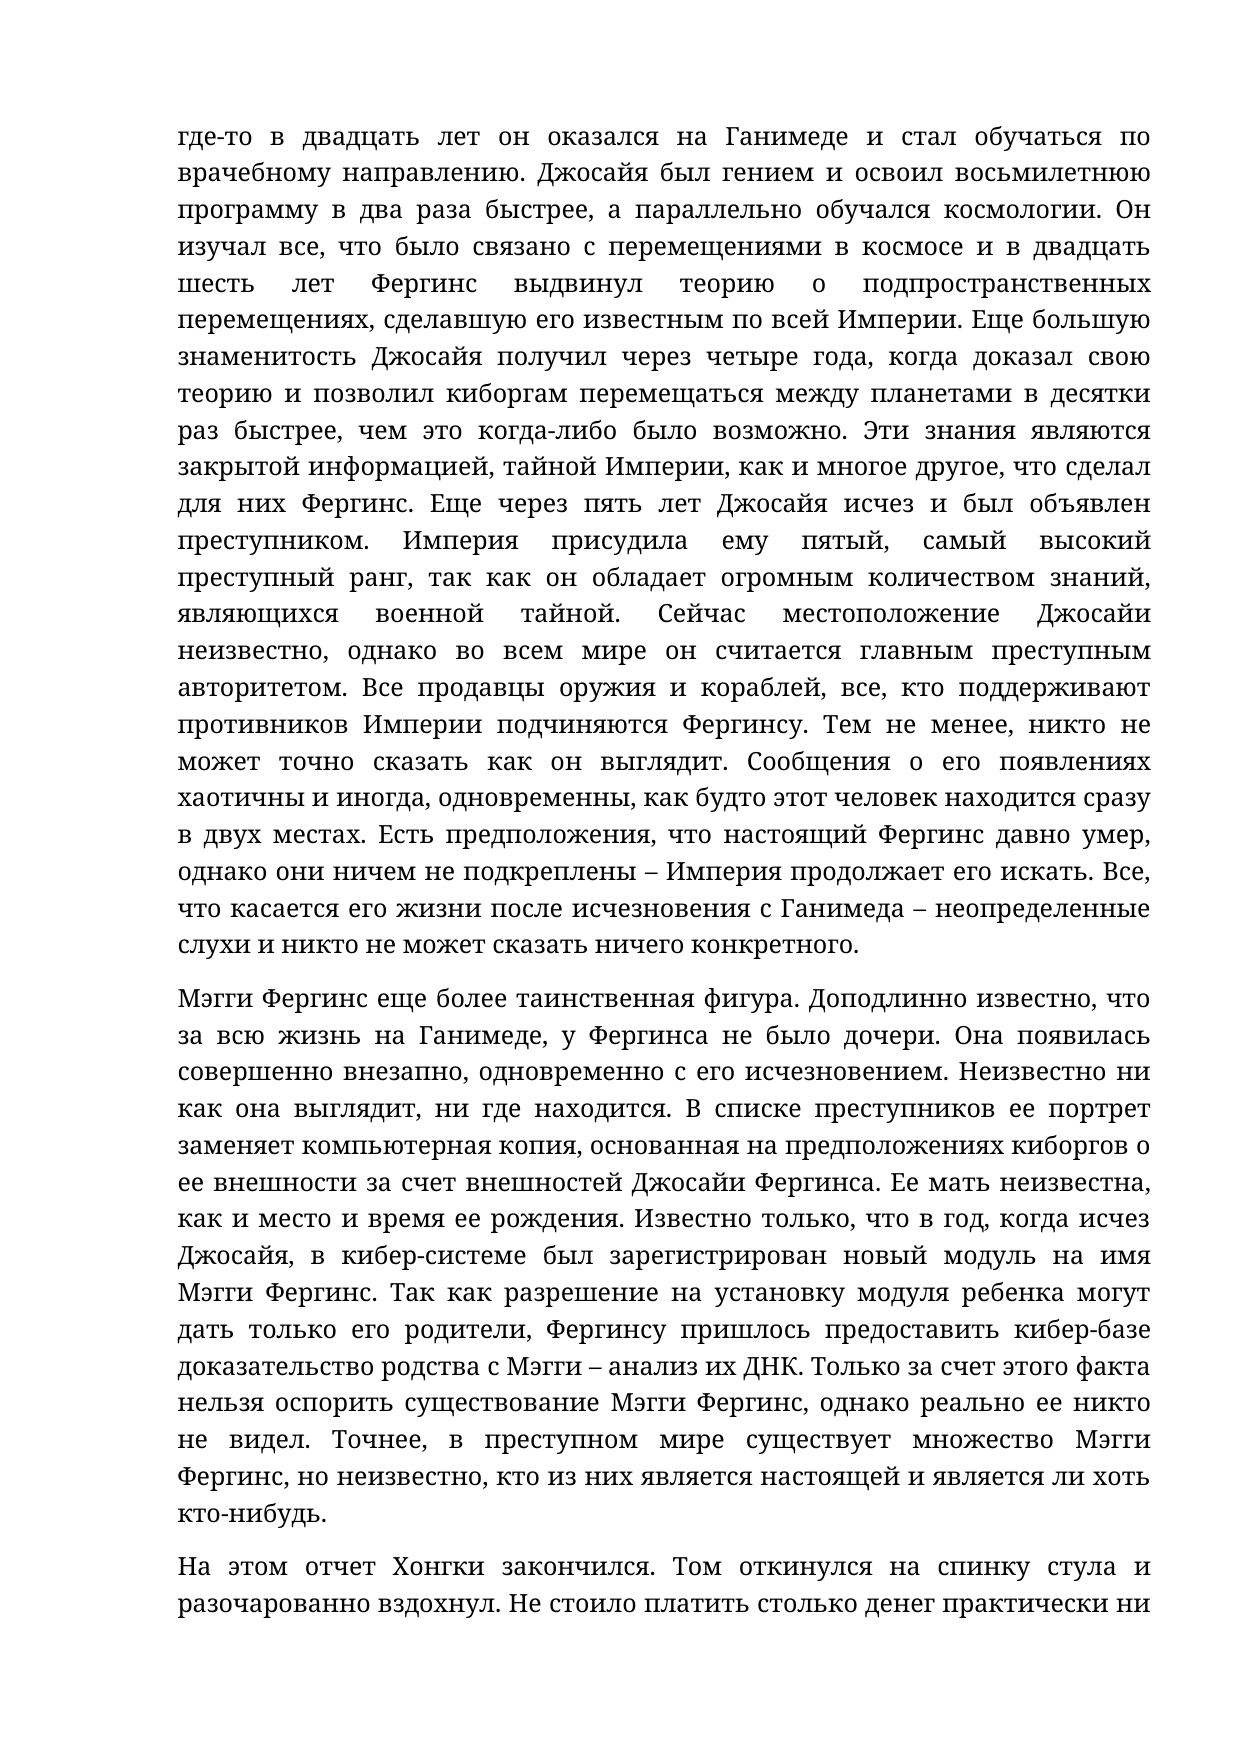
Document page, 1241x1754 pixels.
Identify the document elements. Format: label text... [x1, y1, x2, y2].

text Мэгги Фергинс еще более таинственная фигура. Доподлинно известно, что за всю жизнь на Ганимеде, у Фергинса не было дочери. Она появилась совершенно внезапно, одновременно с его исчезновением. Неизвестно ни как она выглядит, ни где находится. В списке преступников ее портрет заменяет компьютерная копия, основанная на предположениях киборгов о ее внешности за счет внешностей Джосайи Фергинса. Ее мать неизвестна, как и место и время ее рождения. Известно только, что в год, когда исчез Джосайя, в кибер-системе был зарегистрирован новый модуль на имя Мэгги Фергинс. Так как разрешение на установку модуля ребенка могут дать только его родители, Фергинсу пришлось предоставить кибер-базе доказательство родства с Мэгги – анализ их ДНК. Только за счет этого факта нельзя оспорить существование Мэгги Фергинс, однако реально ее никто не видел. Точнее, в преступном мире существует множество Мэгги Фергинс, но неизвестно, кто из них является настоящей и является ли хоть кто-нибудь. [177, 981, 1152, 1529]
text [177, 118, 1152, 961]
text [177, 1549, 1152, 1619]
